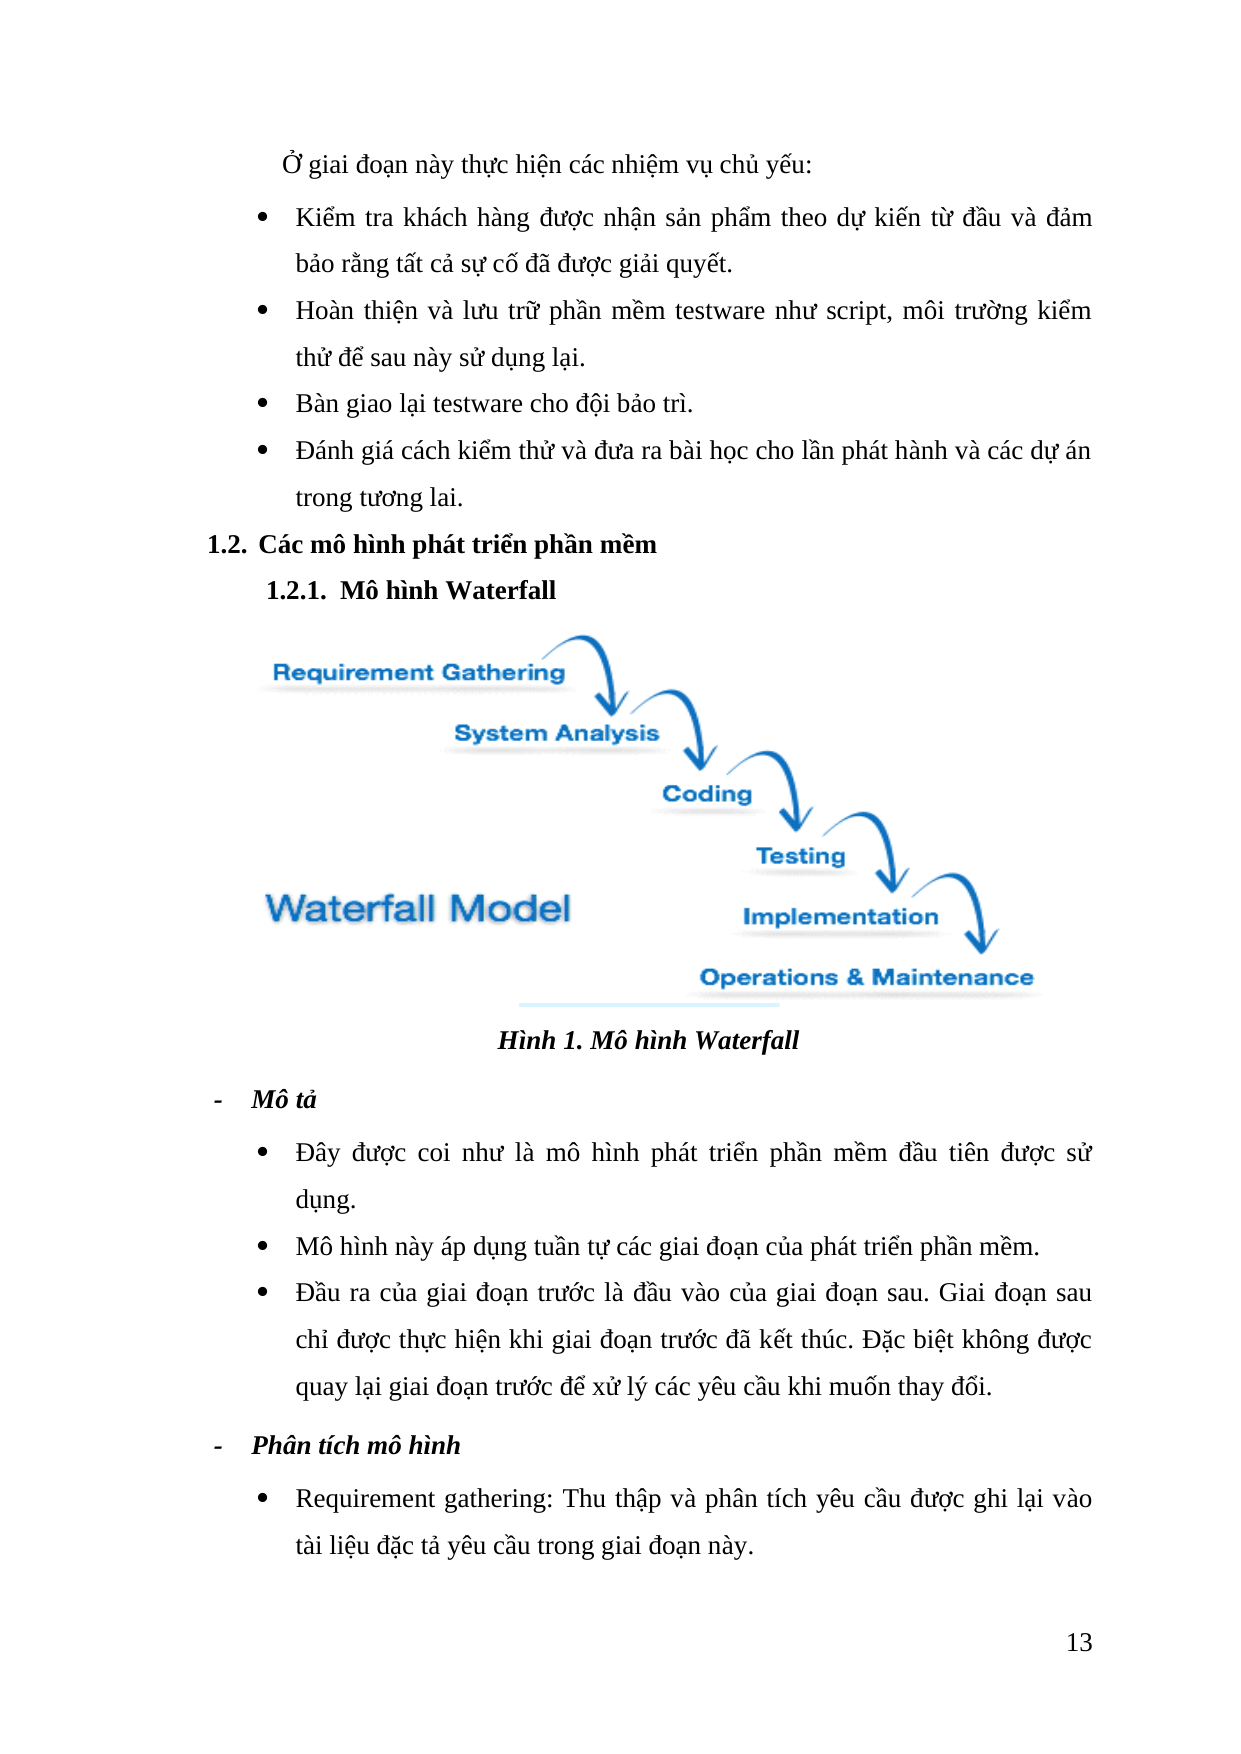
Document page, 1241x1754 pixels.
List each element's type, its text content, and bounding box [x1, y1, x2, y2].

list Các mô hình phát triển phần mềm [207, 528, 1092, 559]
list Bàn giao lại testware cho đội bảo trì. [258, 387, 1092, 419]
text Phân tích mô hình [214, 1429, 1092, 1460]
list Mô hình Waterfall [266, 574, 1092, 606]
text Mô tả [214, 1083, 1092, 1114]
text Hình 1. Mô hình Waterfall [207, 1024, 1092, 1055]
list Kiểm tra khách hàng được nhận sản phẩm theo dự kiến từ đầu và đảm bảo rằng tất cả sự cố đã được giải quyết. [258, 201, 1092, 278]
picture [257, 633, 1042, 1003]
list Mô hình này áp dụng tuần tự các giai đoạn của phát triển phần mềm. [258, 1230, 1092, 1261]
list Hoàn thiện và lưu trữ phần mềm testware như script, môi trường kiểm thử để sau này sử dụng lại. [258, 294, 1092, 372]
list Đánh giá cách kiểm thử và đưa ra bài học cho lần phát hành và các dự án trong tương lai. [258, 434, 1092, 512]
text Ở giai đoạn này thực hiện các nhiệm vụ chủ yếu: [207, 148, 1092, 179]
list Đây được coi như là mô hình phát triển phần mềm đầu tiên được sử dụng. [258, 1136, 1092, 1214]
list Đầu ra của giai đoạn trước là đầu vào của giai đoạn sau. Giai đoạn sau chỉ được thực hiện khi giai đoạn trước đã kết thúc. Đặc biệt không được quay lại giai đoạn trước để xử lý các yêu cầu khi muốn thay đổi. [258, 1277, 1092, 1401]
list Requirement gathering: Thu thập và phân tích yêu cầu được ghi lại vào tài liệu đặc tả yêu cầu trong giai đoạn này. [258, 1482, 1092, 1560]
